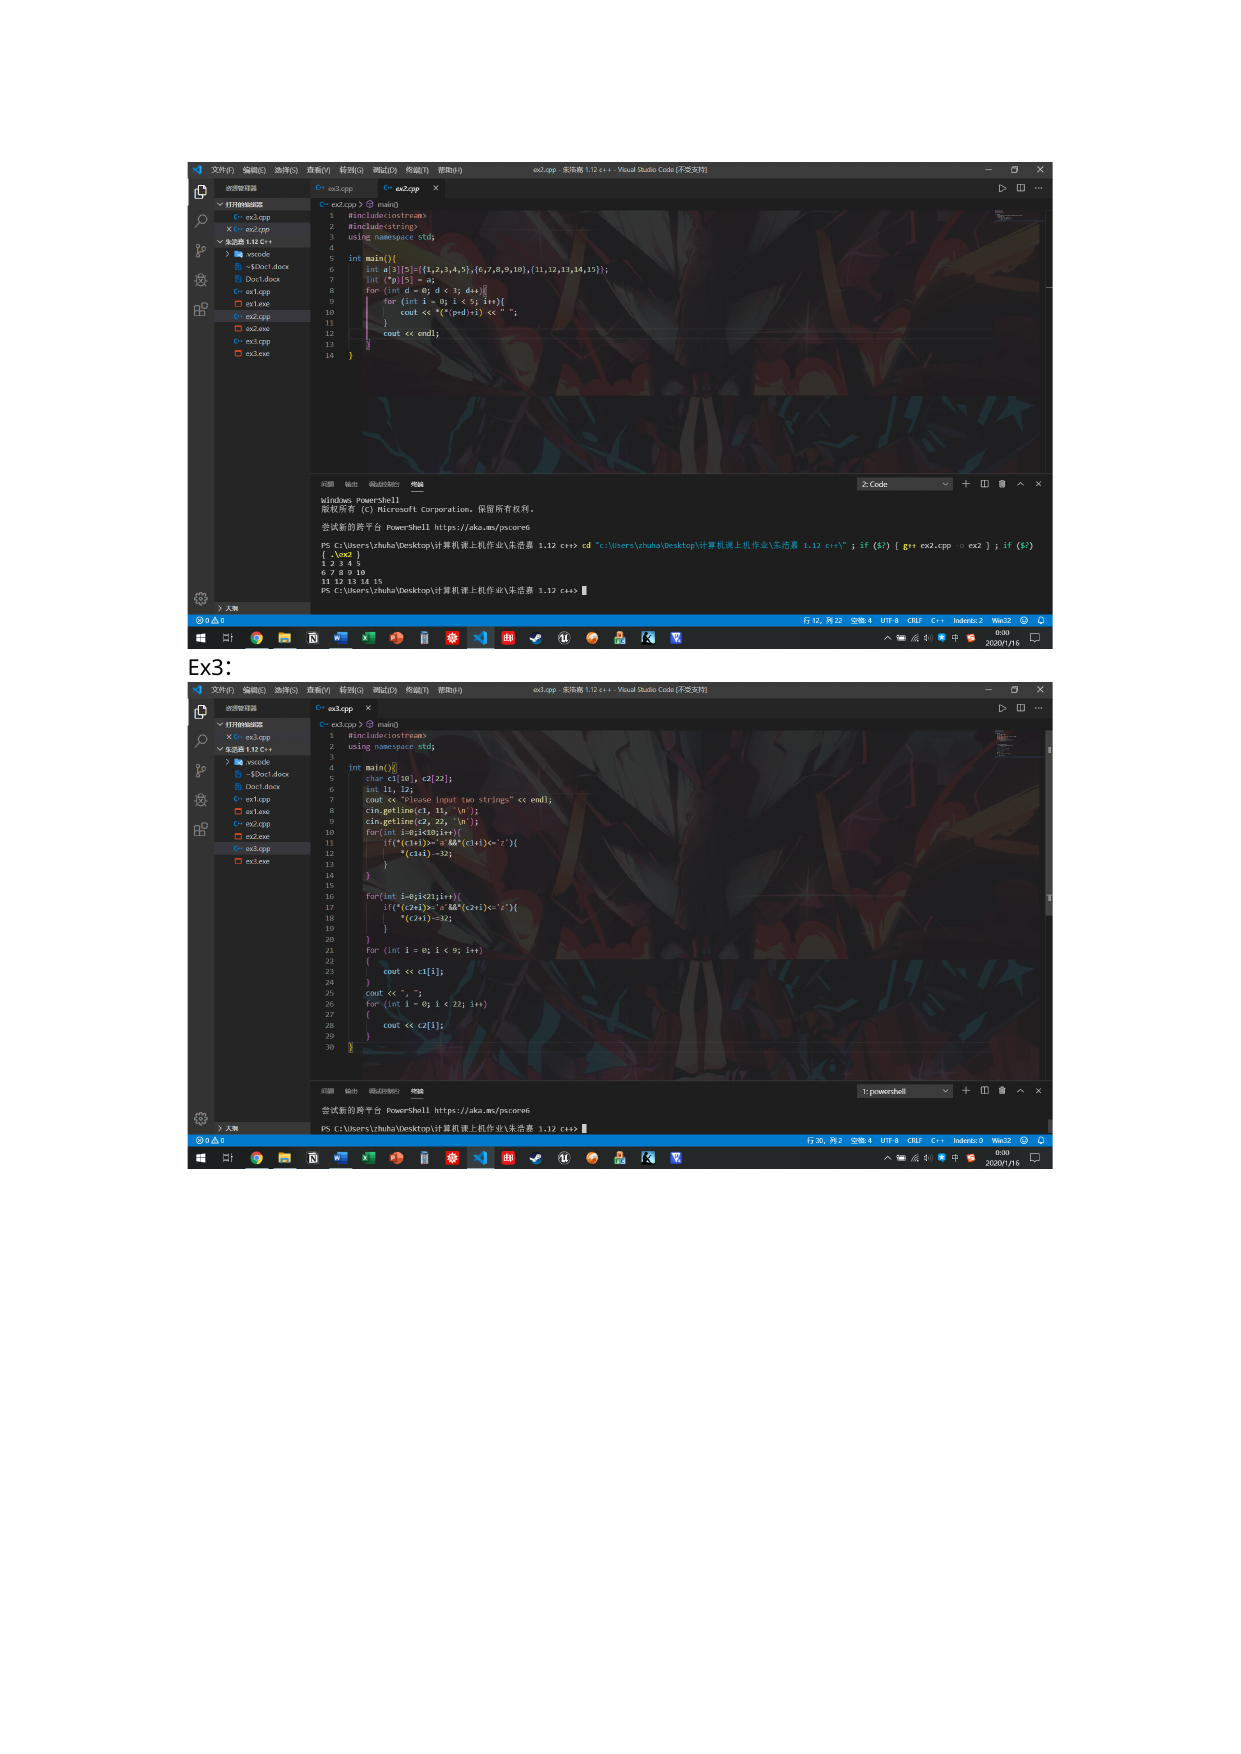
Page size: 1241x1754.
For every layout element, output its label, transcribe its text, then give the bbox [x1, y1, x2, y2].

text Ex3： [187, 649, 1053, 682]
picture [187, 162, 1053, 649]
picture [187, 682, 1053, 1169]
